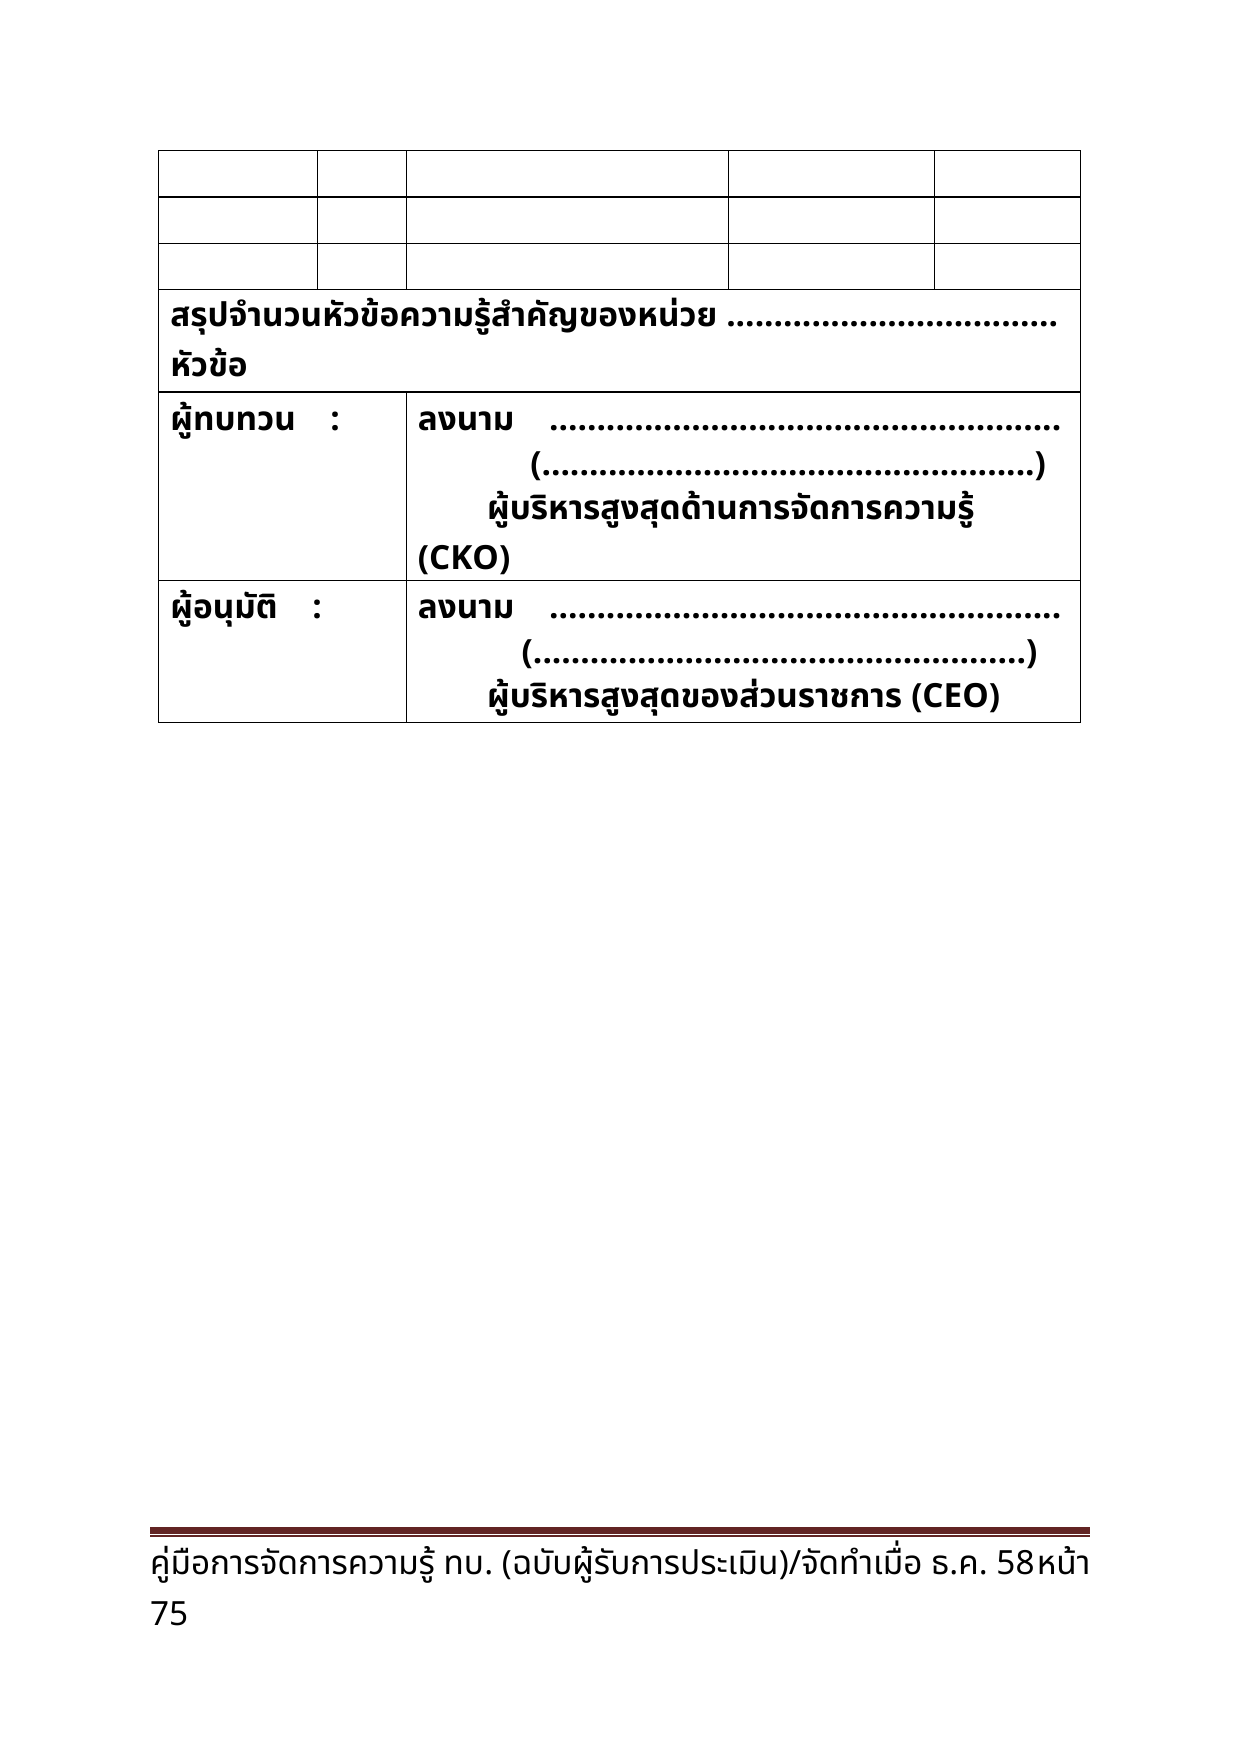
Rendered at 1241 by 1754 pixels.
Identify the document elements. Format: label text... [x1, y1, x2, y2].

table_cell [407, 244, 728, 289]
table_cell [407, 151, 728, 196]
table_cell [729, 151, 934, 196]
table_cell [159, 151, 317, 196]
table_cell [159, 244, 317, 289]
table_cell [935, 198, 1080, 243]
table_cell [935, 151, 1080, 196]
table_cell สรุปจำนวนหัวข้อความรู้สำคัญของหน่วย ................................... หัวข้อ [159, 290, 1080, 391]
table_cell [935, 244, 1080, 289]
table_cell ผู้ทบทวน : [159, 393, 406, 579]
table_cell ลงนาม ...................................................... (....................................................) ผู้บริหารสูงสุดของส่วนราชการ (CEO) [407, 581, 1080, 722]
table_cell [318, 244, 406, 289]
table_cell [318, 151, 406, 196]
table_cell [407, 198, 728, 243]
table_cell ลงนาม ...................................................... (....................................................) ผู้บริหารสูงสุดด้านการจัดการความรู้ (CKO) [407, 393, 1080, 579]
table_cell [729, 198, 934, 243]
table_cell [729, 244, 934, 289]
table_cell [318, 198, 406, 243]
table_cell ผู้อนุมัติ : [159, 581, 406, 722]
table_cell [159, 198, 317, 243]
